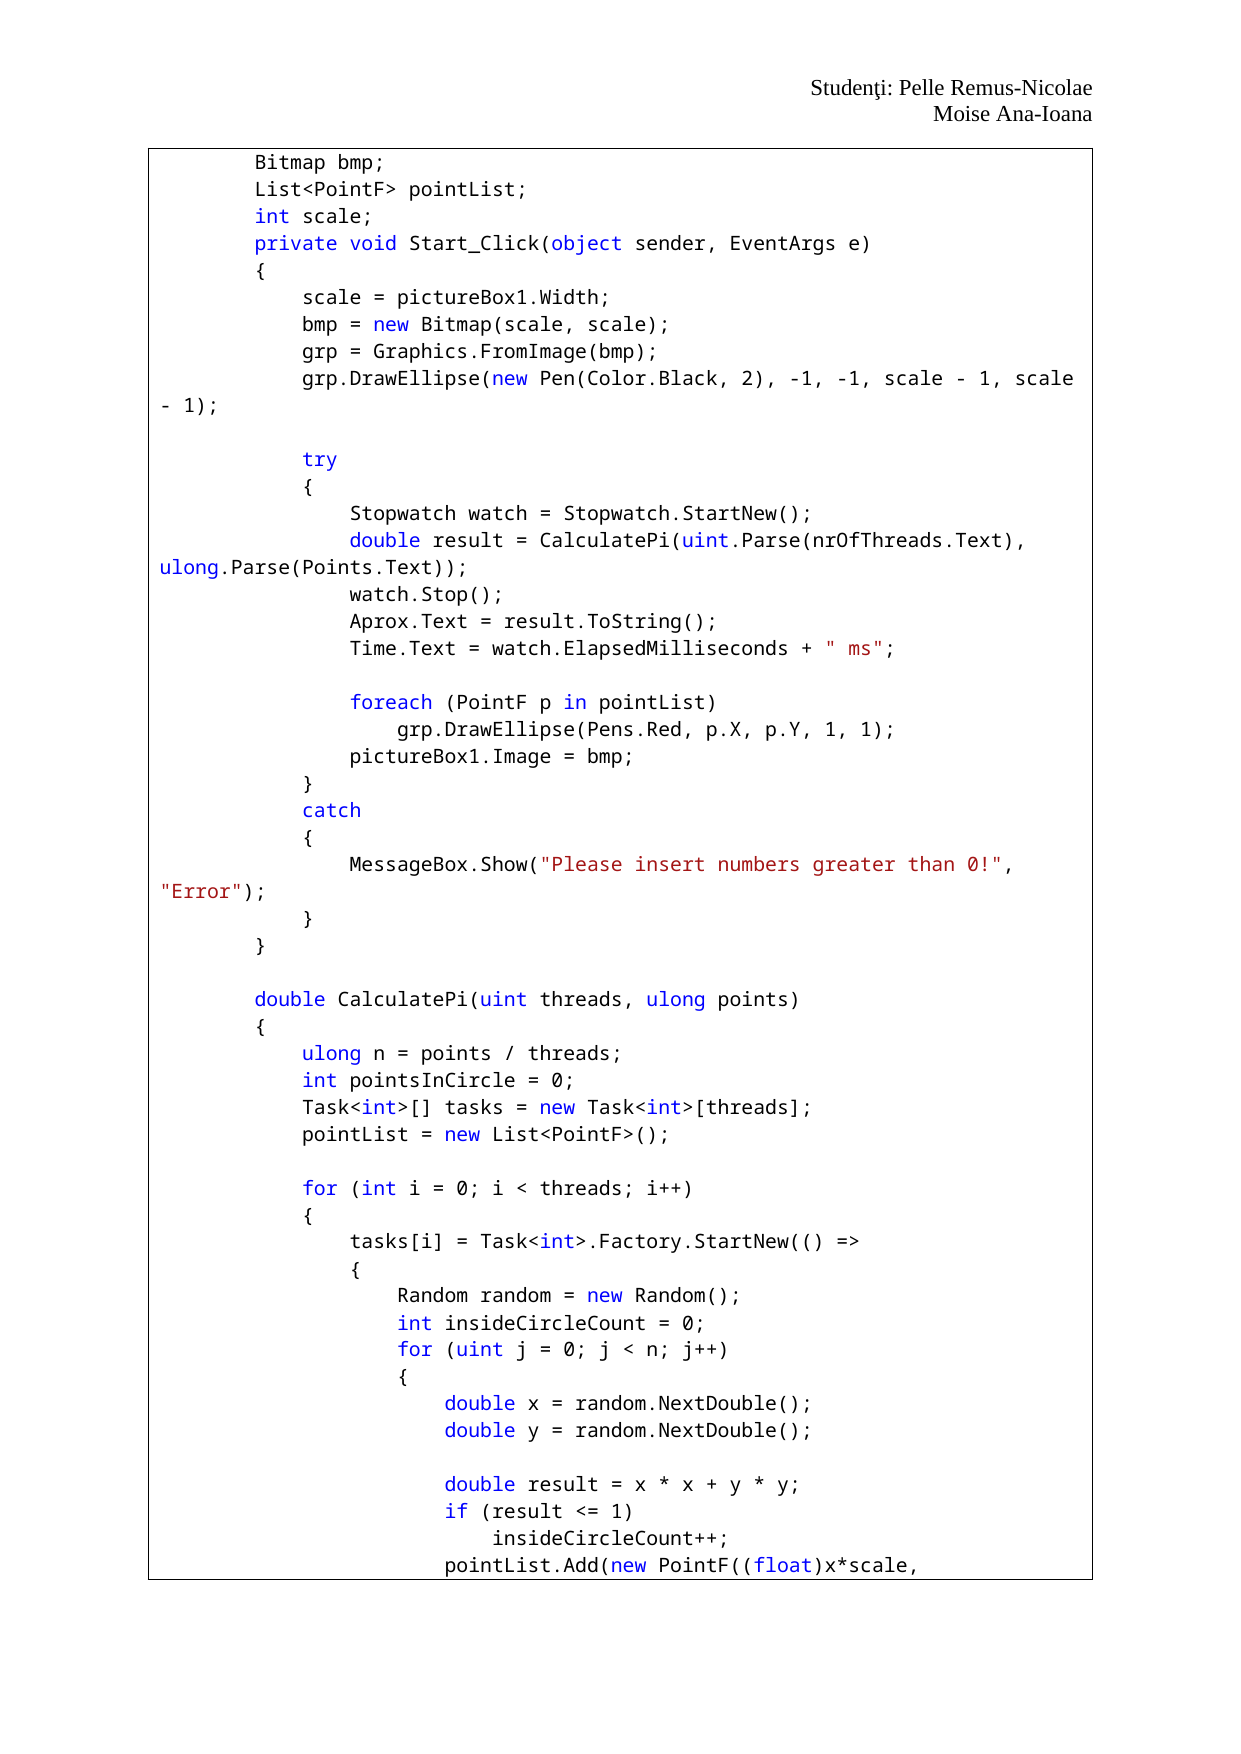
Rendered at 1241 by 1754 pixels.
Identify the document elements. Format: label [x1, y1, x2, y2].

table_header [149, 149, 1092, 1578]
